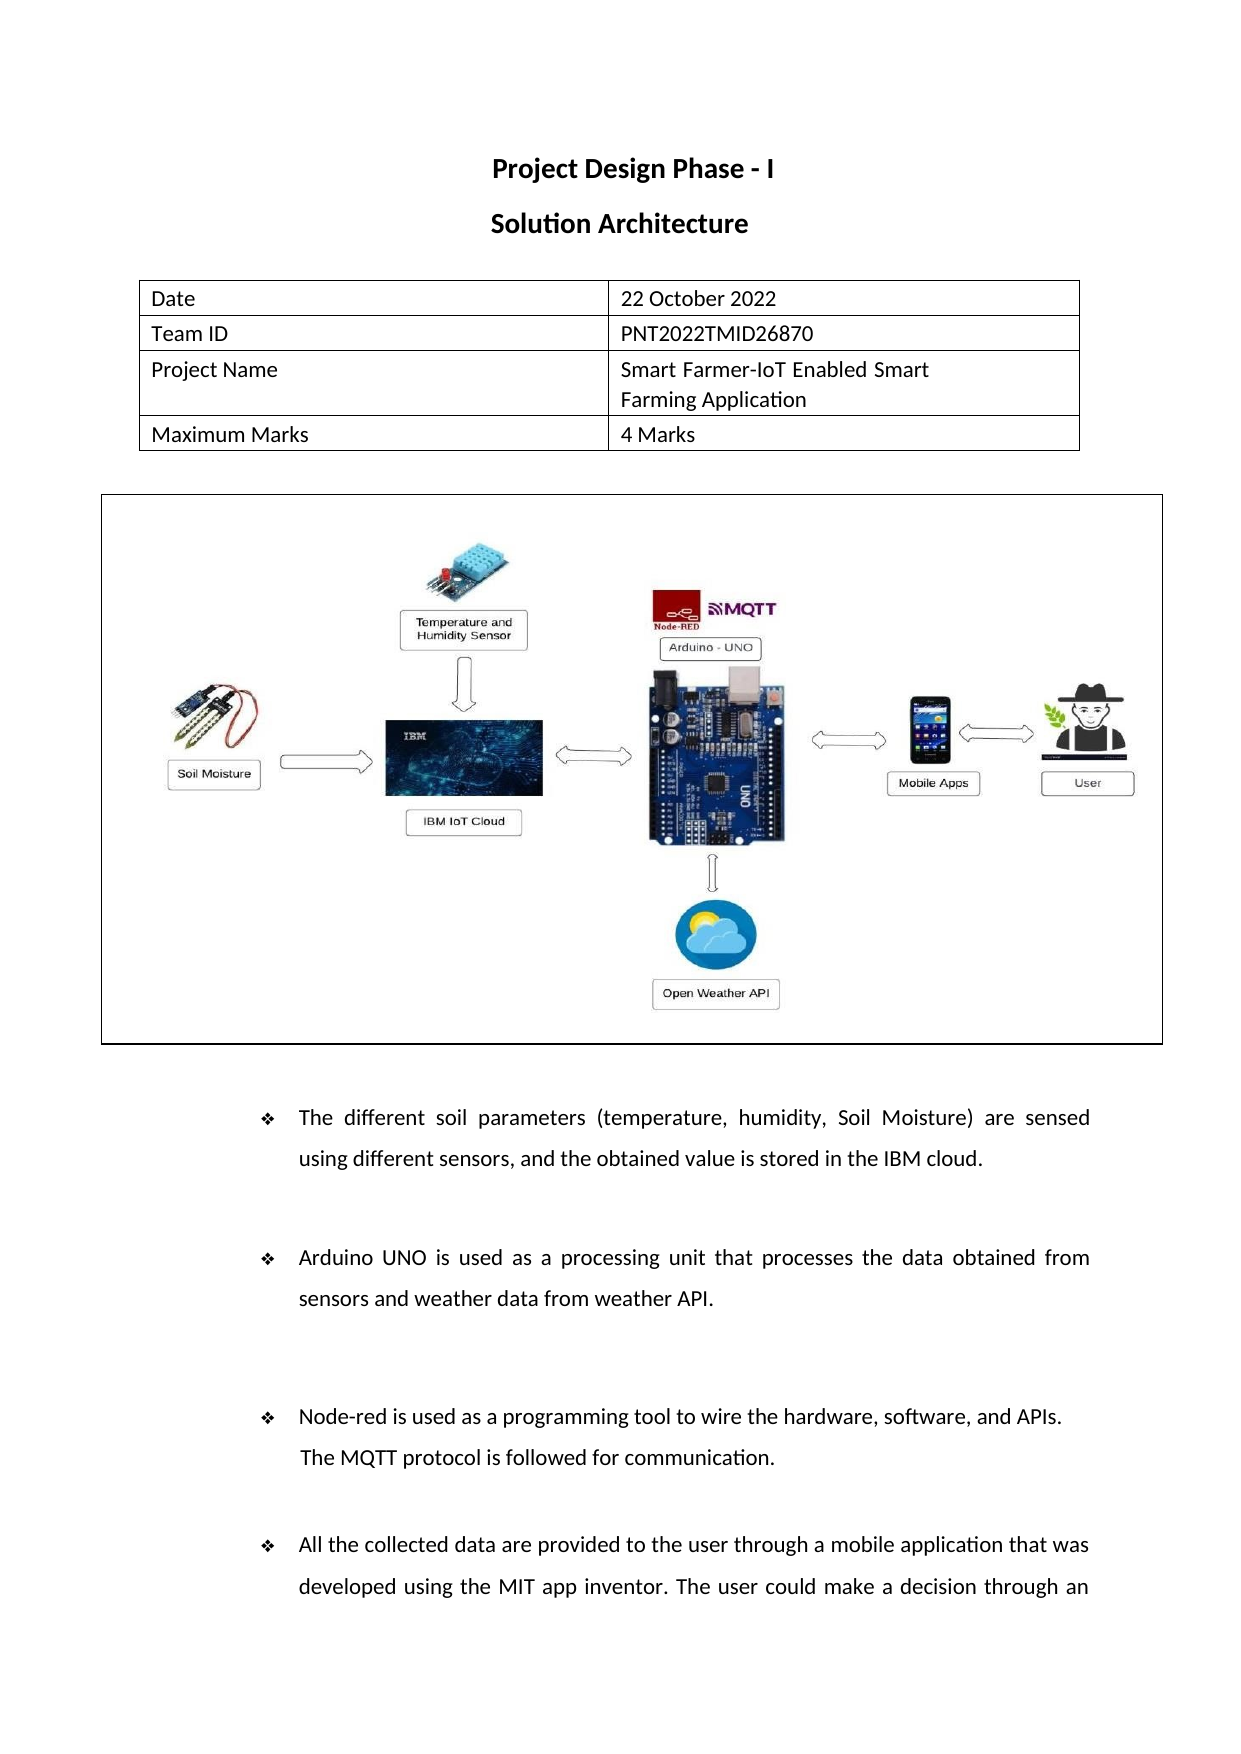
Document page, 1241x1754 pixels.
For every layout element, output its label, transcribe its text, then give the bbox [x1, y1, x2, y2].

text Solution Architecture [175, 205, 1064, 241]
table_cell PNT2022TMID26870 [609, 316, 1079, 350]
text Project Design Phase - I [175, 150, 1091, 186]
table_header 22 October 2022 [609, 281, 1079, 314]
table_header Date [140, 281, 608, 314]
picture [163, 532, 1138, 1013]
table_cell Project Name [140, 351, 608, 415]
table_cell 4 Marks [609, 416, 1079, 450]
table_cell Smart Farmer-IoT Enabled Smart Farming Application [609, 351, 1079, 415]
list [261, 1531, 1091, 1600]
table_cell Maximum Marks [140, 416, 608, 450]
list Node-red is used as a programming tool to wire the hardware, software, and APIs. [261, 1402, 1091, 1430]
text The MQTT protocol is followed for communication. [300, 1443, 1091, 1471]
list Arduino UNO is used as a processing unit that processes the data obtained from sensors and weather data from weather API. [261, 1243, 1091, 1312]
list The different soil parameters (temperature, humidity, Soil Moisture) are sensed using different sensors, and the obtained value is stored in the IBM cloud. [261, 1103, 1091, 1172]
table_cell Team ID [140, 316, 608, 350]
